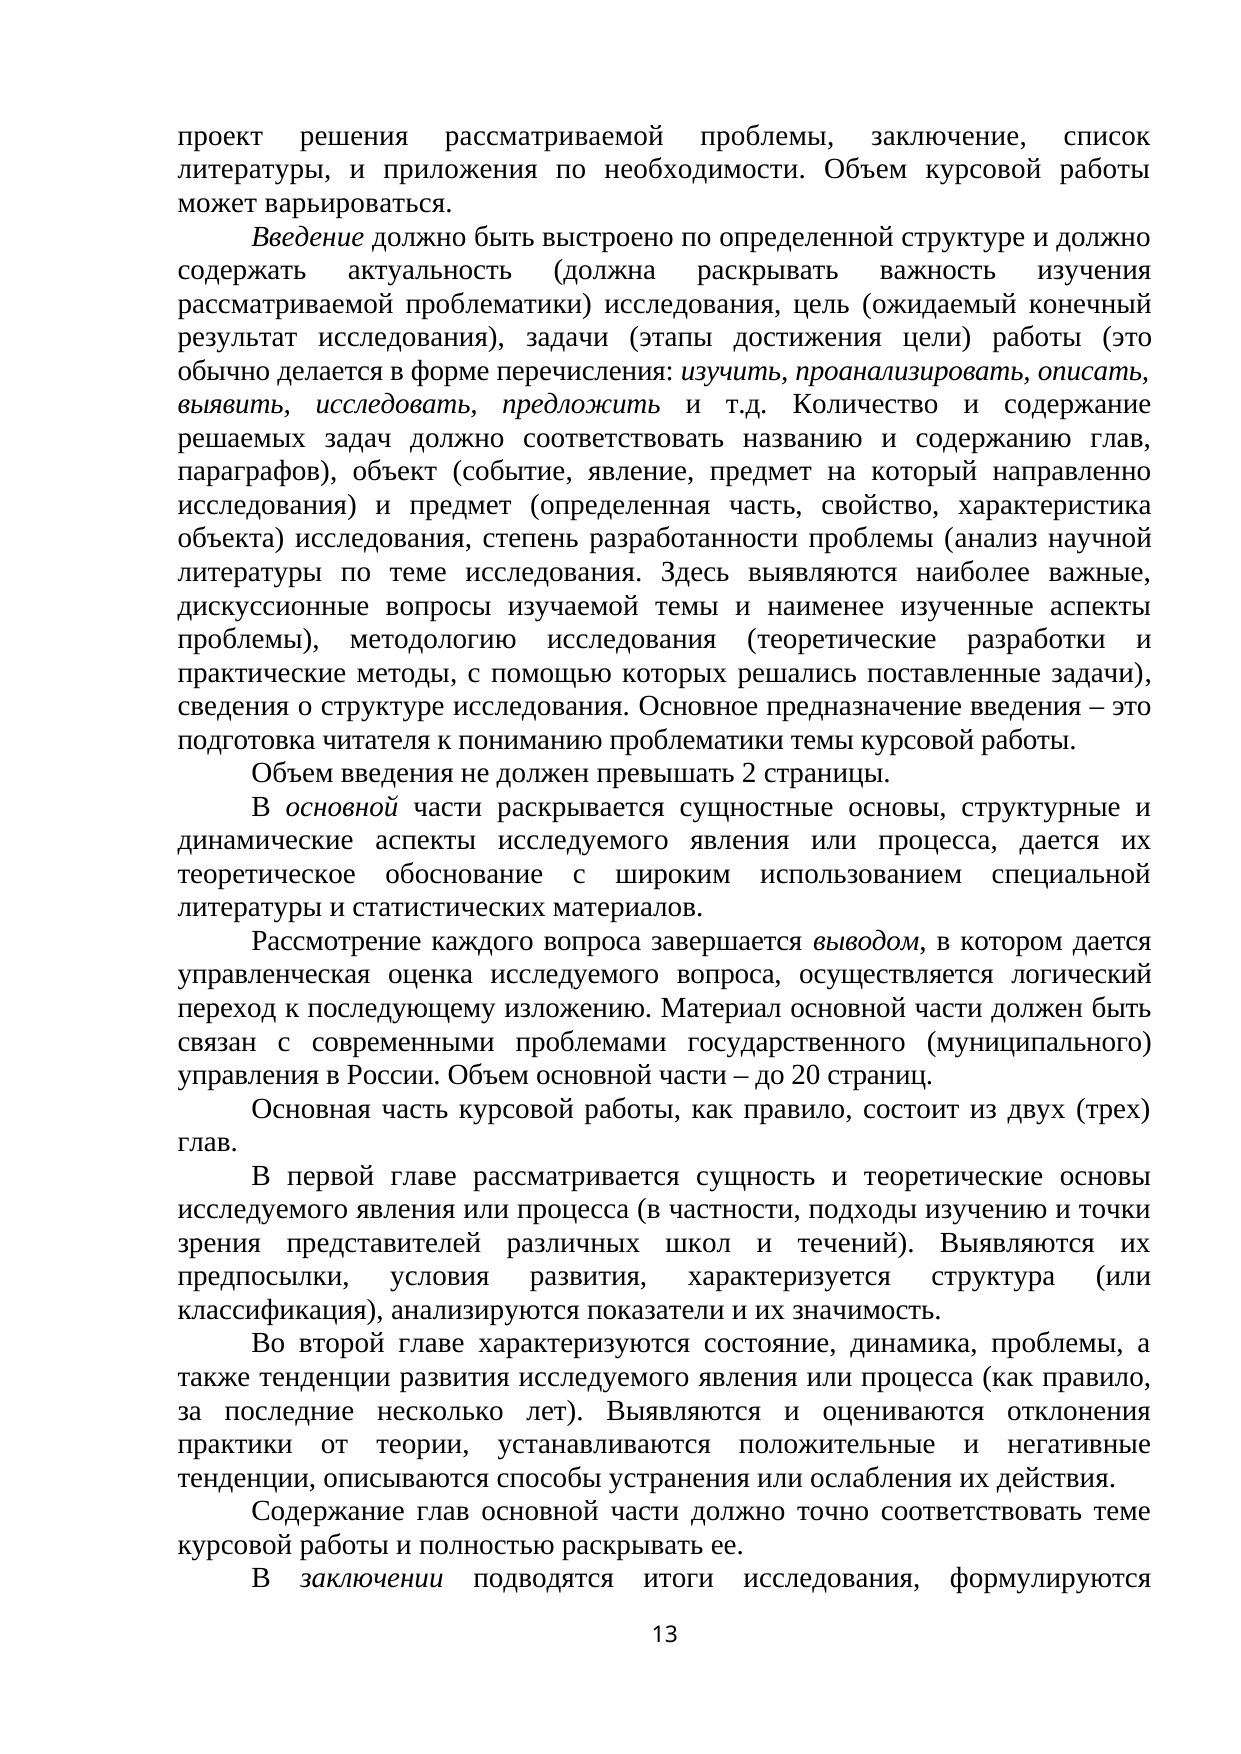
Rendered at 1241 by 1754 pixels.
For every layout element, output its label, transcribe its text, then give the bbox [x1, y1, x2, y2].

text Объем введения не должен превышать 2 страницы. [177, 755, 1152, 789]
text Во второй главе характеризуются состояние, динамика, проблемы, а также тенденции развития исследуемого явления или процесса (как правило, за последние несколько лет). Выявляются и оцениваются отклонения практики от теории, устанавливаются положительные и негативные тенденции, описываются способы устранения или ослабления их действия. [177, 1326, 1152, 1493]
text Основная часть курсовой работы, как правило, состоит из двух (трех) глав. [177, 1091, 1152, 1158]
text Содержание глав основной части должно точно соответствовать теме курсовой работы и полностью раскрывать ее. [177, 1493, 1152, 1560]
text Введение должно быть выстроено по определенной структуре и должно содержать актуальность (должна раскрывать важность изучения рассматриваемой проблематики) исследования, цель (ожидаемый конечный результат исследования), задачи (этапы достижения цели) работы (это обычно делается в форме перечисления: изучить, проанализировать, описать, выявить, исследовать, предложить и т.д. Количество и содержание решаемых задач должно соответствовать названию и содержанию глав, параграфов), объект (событие, явление, предмет на который направленно исследования) и предмет (определенная часть, свойство, характеристика объекта) исследования, степень разработанности проблемы (анализ научной литературы по теме исследования. Здесь выявляются наиболее важные, дискуссионные вопросы изучаемой темы и наименее изученные аспекты проблемы), методологию исследования (теоретические разработки и практические методы, с помощью которых решались поставленные задачи), сведения о структуре исследования. Основное предназначение введения – это подготовка читателя к пониманию проблематики темы курсовой работы. [177, 219, 1152, 755]
text Рассмотрение каждого вопроса завершается выводом, в котором дается управленческая оценка исследуемого вопроса, осуществляется логический переход к последующему изложению. Материал основной части должен быть связан с современными проблемами государственного (муниципального) управления в России. Объем основной части – до 20 страниц. [177, 923, 1152, 1091]
text В первой главе рассматривается сущность и теоретические основы исследуемого явления или процесса (в частности, подходы изучению и точки зрения представителей различных школ и течений). Выявляются их предпосылки, условия развития, характеризуется структура (или классификация), анализируются показатели и их значимость. [177, 1158, 1152, 1326]
text В основной части раскрывается сущностные основы, структурные и динамические аспекты исследуемого явления или процесса, дается их теоретическое обоснование с широким использованием специальной литературы и статистических материалов. [177, 789, 1152, 923]
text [177, 118, 1152, 219]
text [177, 1560, 1152, 1594]
